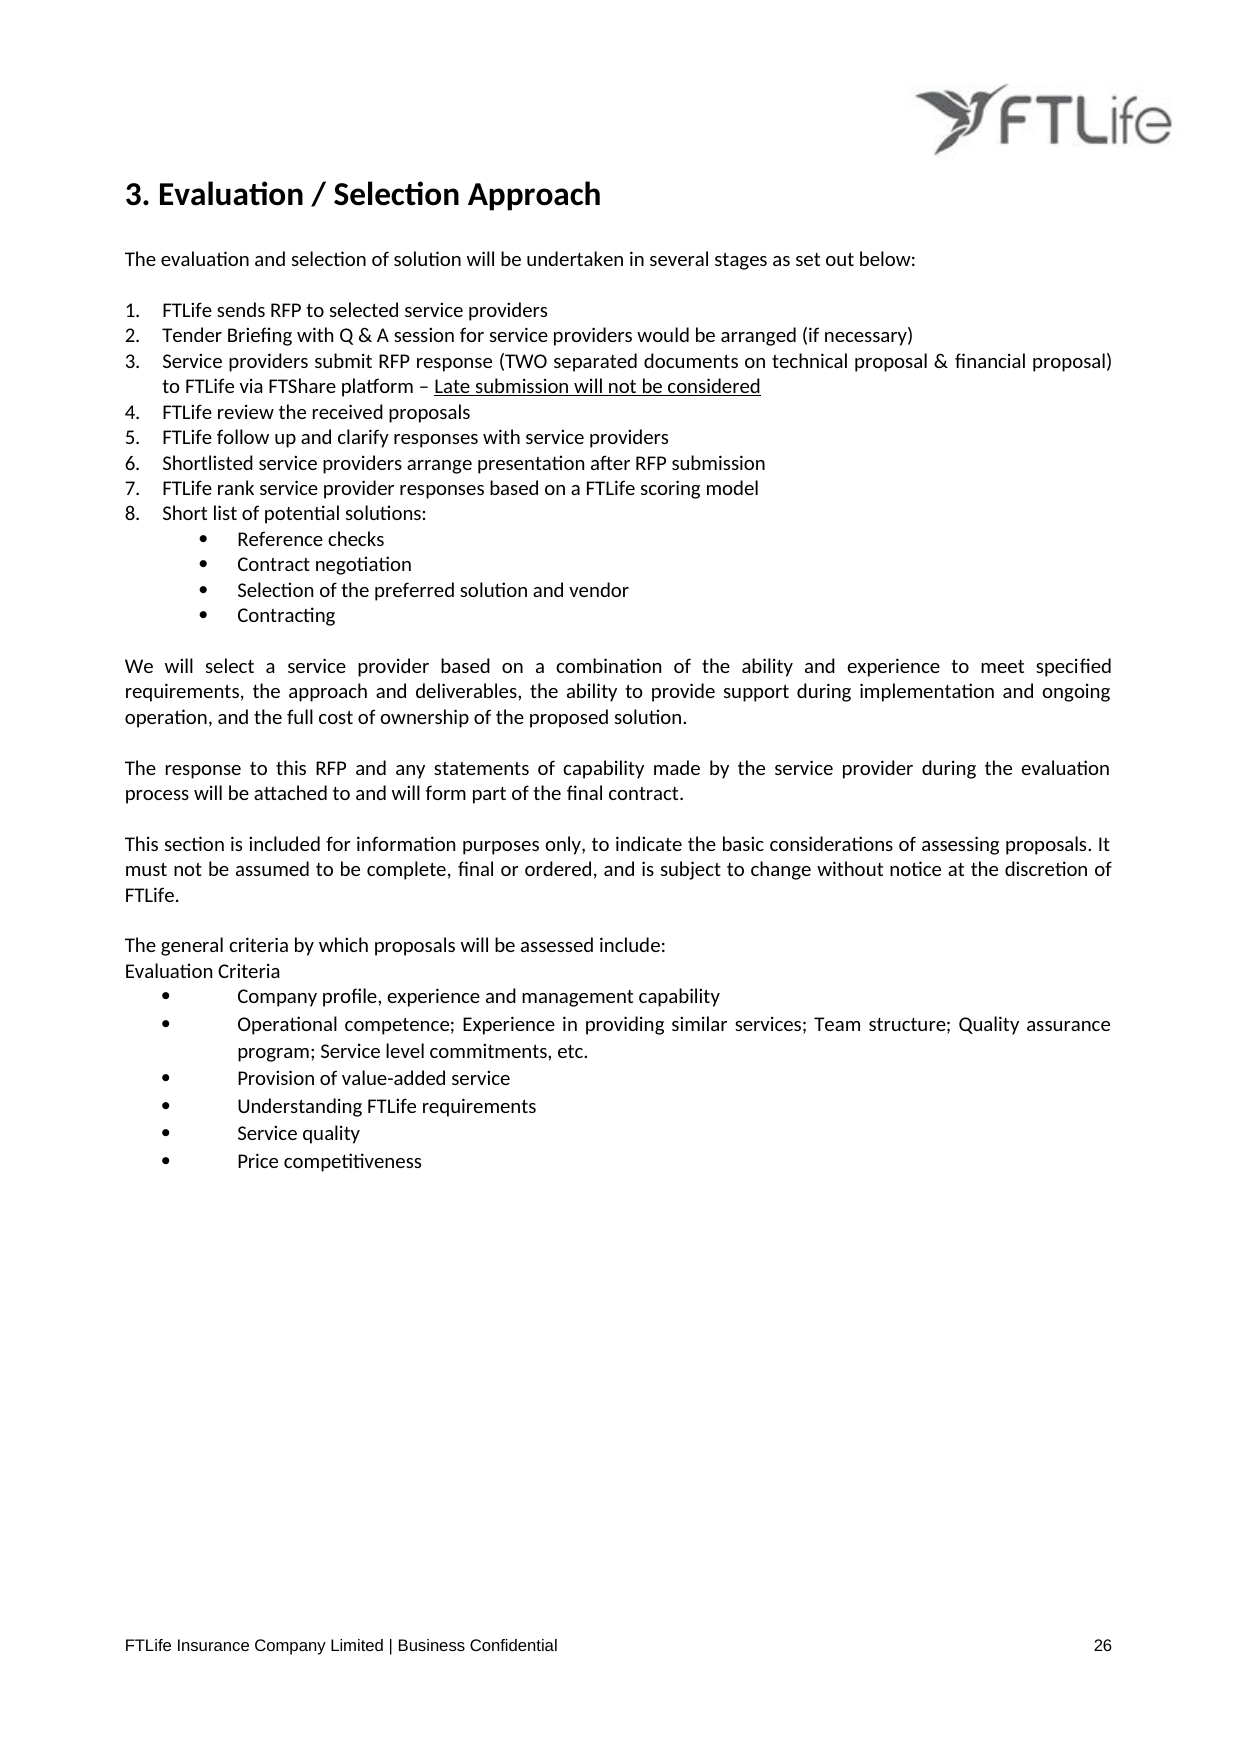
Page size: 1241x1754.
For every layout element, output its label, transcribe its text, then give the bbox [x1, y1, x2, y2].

text The evaluation and selection of solution will be undertaken in several stages as set out below: [124, 246, 1113, 272]
list FTLife rank service provider responses based on a FTLife scoring model [124, 475, 1113, 501]
text The response to this RFP and any statements of capability made by the service provider during the evaluation process will be attached to and will form part of the final contract. [124, 755, 1113, 806]
text Evaluation Criteria [124, 958, 1113, 983]
list Contracting [199, 602, 1113, 628]
list Service quality [162, 1120, 1113, 1146]
list Operational competence; Experience in providing similar services; Team structure; Quality assurance program; Service level commitments, etc. [162, 1011, 1113, 1064]
list Service providers submit RFP response (TWO separated documents on technical proposal & financial proposal) to FTLife via FTShare platform – Late submission will not be considered [124, 348, 1113, 399]
list FTLife follow up and clarify responses with service providers [124, 424, 1113, 450]
list Reference checks [199, 526, 1113, 551]
list Price competitiveness [162, 1148, 1113, 1173]
list Provision of value-added service [162, 1066, 1113, 1091]
text We will select a service provider based on a combination of the ability and experience to meet specified requirements, the approach and deliverables, the ability to provide support during implementation and ongoing operation, and the full cost of ownership of the proposed solution. [124, 653, 1113, 729]
list FTLife sends RFP to selected service providers [124, 297, 1113, 323]
subtitle 3. Evaluation / Selection Approach [124, 99, 1113, 214]
list Shortlisted service providers arrange presentation after RFP submission [124, 450, 1113, 475]
text The general criteria by which proposals will be assessed include: [124, 933, 1113, 958]
list FTLife review the received proposals [124, 399, 1113, 424]
list Selection of the preferred solution and vendor [199, 577, 1113, 602]
text This section is included for information purposes only, to indicate the basic considerations of assessing proposals. It must not be assumed to be complete, final or ordered, and is subject to change without notice at the discretion of FTLife. [124, 831, 1113, 907]
list Short list of potential solutions: [124, 501, 1113, 526]
list Company profile, experience and management capability [162, 983, 1113, 1009]
list Understanding FTLife requirements [162, 1093, 1113, 1118]
list Tender Briefing with Q & A session for service providers would be arranged (if necessary) [124, 323, 1113, 348]
picture [871, 59, 1239, 174]
list Contract negotiation [199, 551, 1113, 577]
